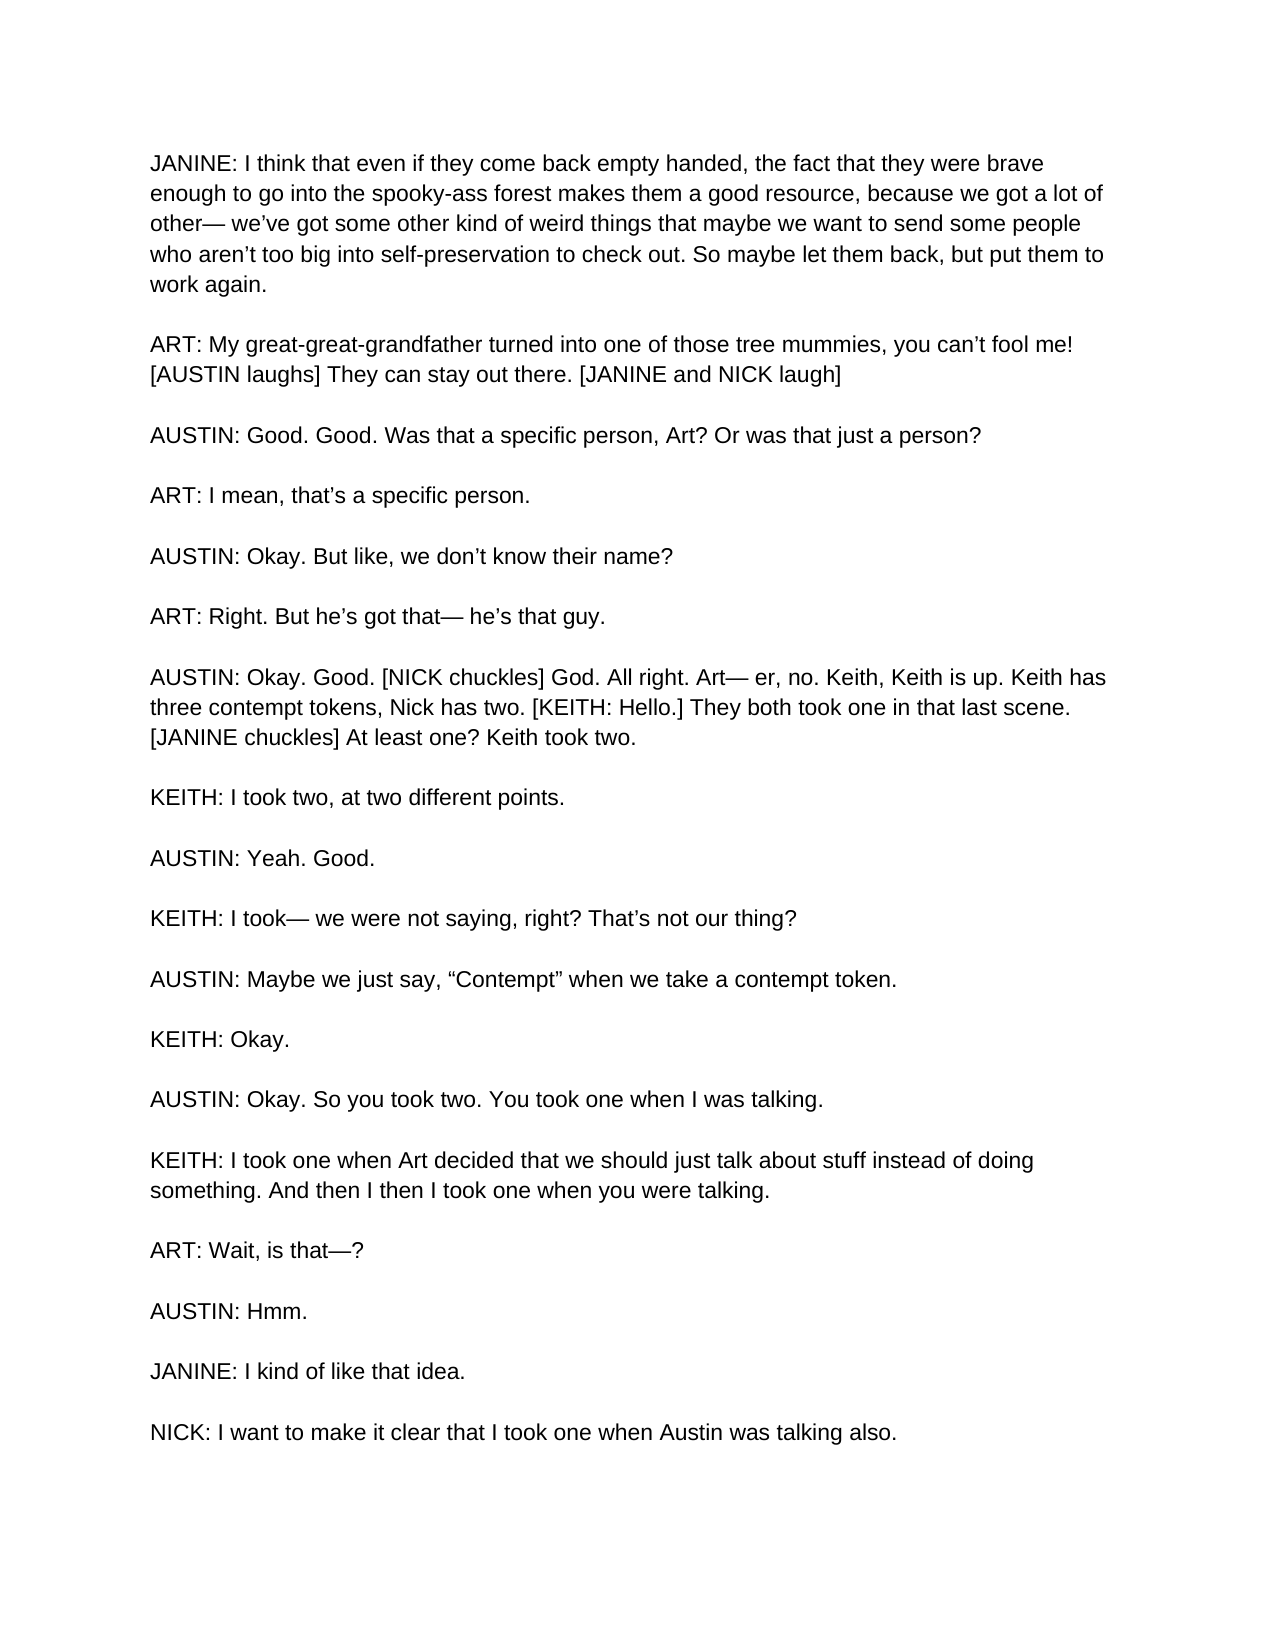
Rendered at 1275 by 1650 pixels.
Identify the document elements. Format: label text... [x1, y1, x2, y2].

text JANINE: I think that even if they come back empty handed, the fact that they were brave enough to go into the spooky-ass forest makes them a good resource, because we got a lot of other— we’ve got some other kind of weird things that maybe we want to send some people who aren’t too big into self-preservation to check out. So maybe let them back, but put them to work again. [150, 150, 1125, 297]
text JANINE: I kind of like that idea. [150, 1358, 1125, 1385]
text NICK: I want to make it clear that I took one when Austin was talking also. [150, 1419, 1125, 1445]
text KEITH: I took one when Art decided that we should just talk about stuff instead of doing something. And then I then I took one when you were talking. [150, 1147, 1125, 1203]
text AUSTIN: Okay. So you took two. You took one when I was talking. [150, 1086, 1125, 1113]
text KEITH: I took two, at two different points. [150, 784, 1125, 811]
text AUSTIN: Okay. Good. [NICK chuckles] God. All right. Art— er, no. Keith, Keith is up. Keith has three contempt tokens, Nick has two. [KEITH: Hello.] They both took one in that last scene. [JANINE chuckles] At least one? Keith took two. [150, 663, 1125, 750]
text ART: I mean, that’s a specific person. [150, 482, 1125, 509]
text ART: Right. But he’s got that— he’s that guy. [150, 603, 1125, 629]
text ART: Wait, is that—? [150, 1237, 1125, 1264]
text AUSTIN: Okay. But like, we don’t know their name? [150, 543, 1125, 569]
text AUSTIN: Maybe we just say, “Contempt” when we take a contempt token. [150, 966, 1125, 992]
text KEITH: Okay. [150, 1026, 1125, 1052]
text AUSTIN: Yeah. Good. [150, 845, 1125, 871]
text AUSTIN: Hmm. [150, 1298, 1125, 1324]
text ART: My great-great-grandfather turned into one of those tree mummies, you can’t fool me! [AUSTIN laughs] They can stay out there. [JANINE and NICK laugh] [150, 331, 1125, 388]
text KEITH: I took— we were not saying, right? That’s not our thing? [150, 905, 1125, 932]
text AUSTIN: Good. Good. Was that a specific person, Art? Or was that just a person? [150, 422, 1125, 448]
